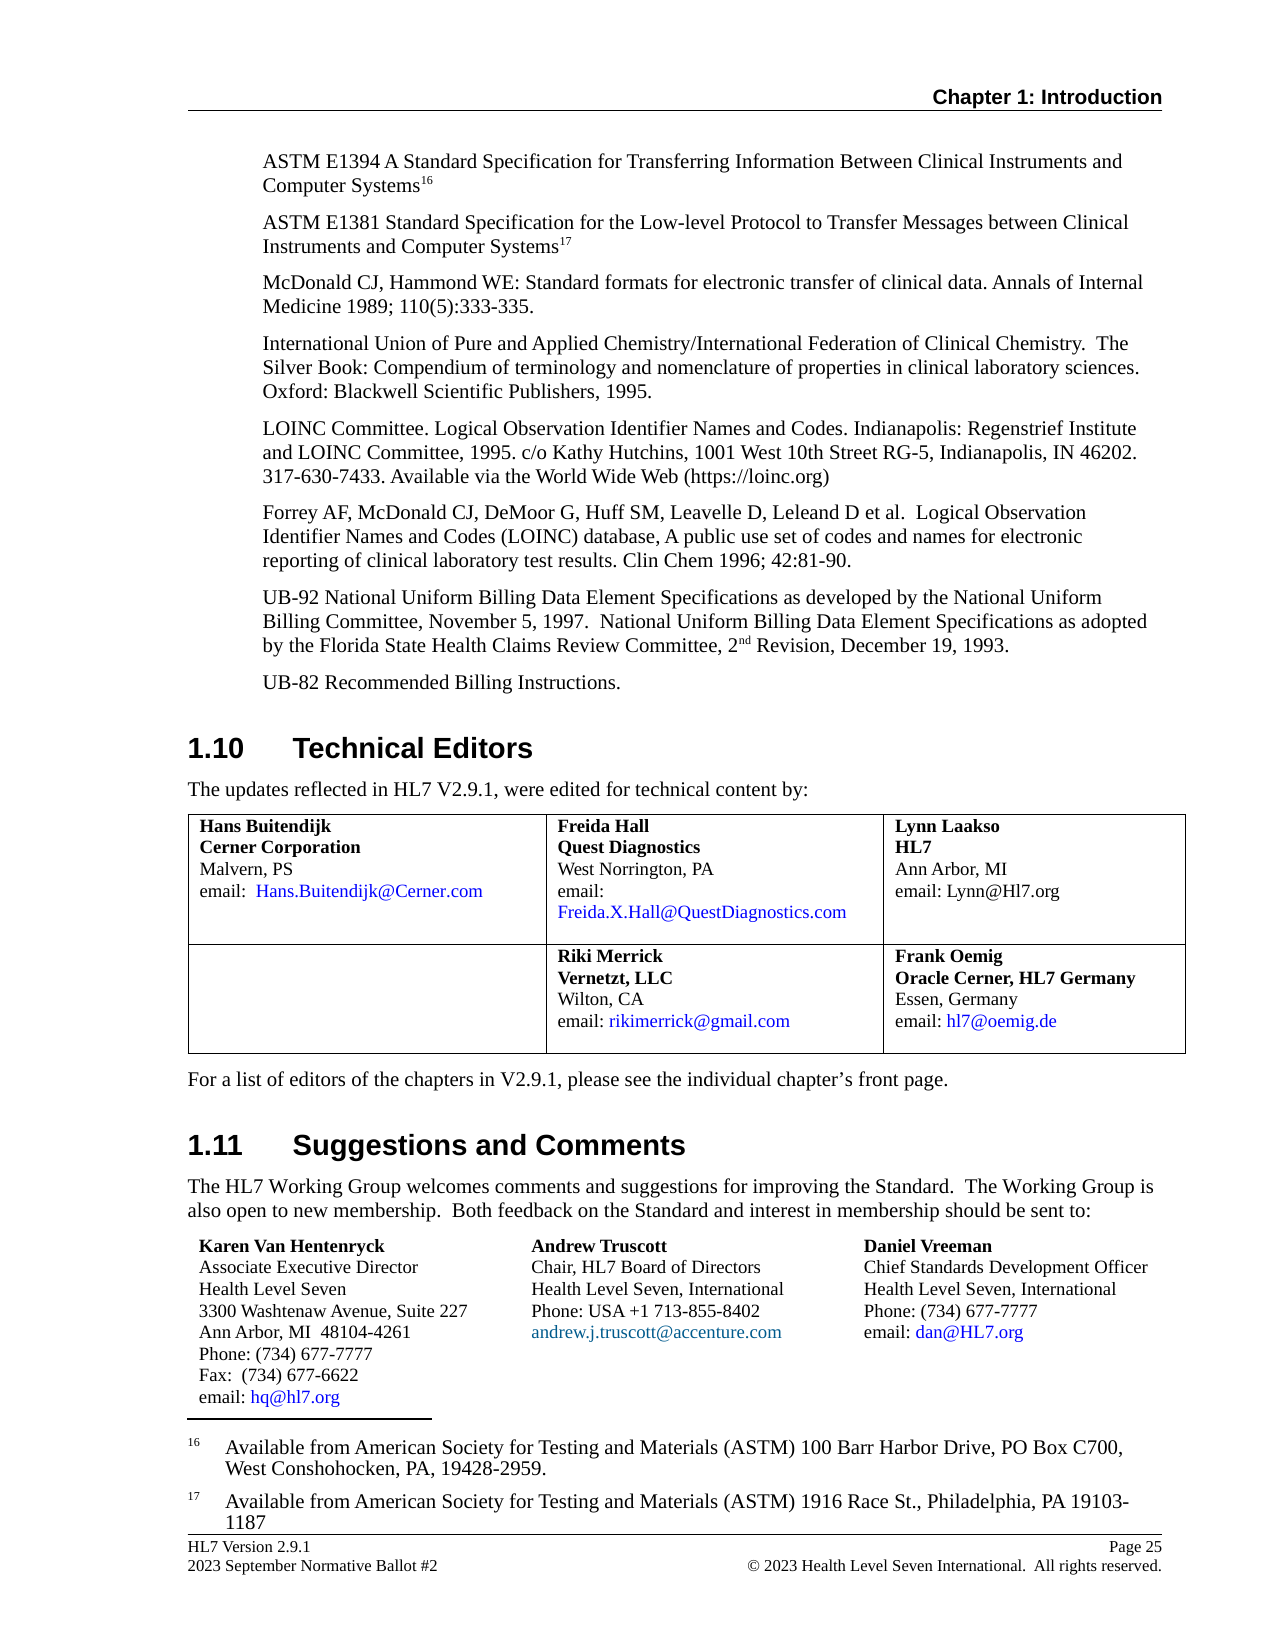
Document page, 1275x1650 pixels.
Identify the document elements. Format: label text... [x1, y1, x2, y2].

text For a list of editors of the chapters in V2.9.1, please see the individual chapter’s front page. [187, 1067, 1162, 1091]
table_cell Frank Oemig Oracle Cerner, HL7 Germany Essen, Germany email: hl7@oemig.de [884, 945, 1185, 1053]
text ASTM E1394 A Standard Specification for Transferring Information Between Clinical Instruments and Computer Systems [262, 149, 1162, 197]
subtitle Technical Editors [187, 731, 1162, 765]
text International Union of Pure and Applied Chemistry/International Federation of Clinical Chemistry. The Silver Book: Compendium of terminology and nomenclature of properties in clinical laboratory sciences. Oxford: Blackwell Scientific Publishers, 1995. [262, 331, 1162, 403]
table_cell Riki Merrick Vernetzt, LLC Wilton, CA email: rikimerrick@gmail.com [547, 945, 883, 1053]
text UB-82 Recommended Billing Instructions. [262, 669, 1162, 694]
table_cell [189, 945, 546, 1053]
text ASTM E1381 Standard Specification for the Low-level Protocol to Transfer Messages between Clinical Instruments and Computer Systems [262, 209, 1162, 258]
text The updates reflected in HL7 V2.9.1, were edited for technical content by: [187, 777, 1162, 801]
table_header Lynn Laakso HL7 Ann Arbor, MI email: Lynn@Hl7.org [884, 815, 1185, 944]
text McDonald CJ, Hammond WE: Standard formats for electronic transfer of clinical data. Annals of Internal Medicine 1989; 110(5):333-335. [262, 270, 1162, 318]
table_header Freida Hall Quest Diagnostics West Norrington, PA email: Freida.X.Hall@QuestDiagnostics.com [547, 815, 883, 944]
table_header Andrew Truscott Chair, HL7 Board of Directors Health Level Seven, International Phone: USA +1 713-855-8402 andrew.j.truscott@accenture.com [520, 1235, 852, 1407]
table_header Hans Buitendijk Cerner Corporation Malvern, PS email: Hans.Buitendijk@Cerner.com [189, 815, 546, 944]
text Forrey AF, McDonald CJ, DeMoor G, Huff SM, Leavelle D, Leleand D et al. Logical Observation Identifier Names and Codes (LOINC) database, A public use set of codes and names for electronic reporting of clinical laboratory test results. Clin Chem 1996; 42:81-90. [262, 500, 1162, 572]
text The HL7 Working Group welcomes comments and suggestions for improving the Standard. The Working Group is also open to new membership. Both feedback on the Standard and interest in membership should be sent to: [187, 1174, 1162, 1222]
table_header Karen Van Hentenryck Associate Executive Director Health Level Seven 3300 Washtenaw Avenue, Suite 227 Ann Arbor, MI 48104-4261 Phone: (734) 677-7777 Fax: (734) 677-6622 email: hq@hl7.org [188, 1235, 520, 1407]
text LOINC Committee. Logical Observation Identifier Names and Codes. Indianapolis: Regenstrief Institute and LOINC Committee, 1995. c/o Kathy Hutchins, 1001 West 10th Street RG-5, Indianapolis, IN 46202. 317-630-7433. Available via the World Wide Web (https://loinc.org) [262, 416, 1162, 488]
table_header Daniel Vreeman Chief Standards Development Officer Health Level Seven, International Phone: (734) 677-7777 email: dan@HL7.org [853, 1235, 1185, 1407]
text UB-92 National Uniform Billing Data Element Specifications as developed by the National Uniform Billing Committee, November 5, 1997. National Uniform Billing Data Element Specifications as adopted by the Florida State Health Claims Review Committee, 2nd Revision, December 19, 1993. [262, 585, 1162, 657]
subtitle Suggestions and Comments [187, 1128, 1162, 1162]
